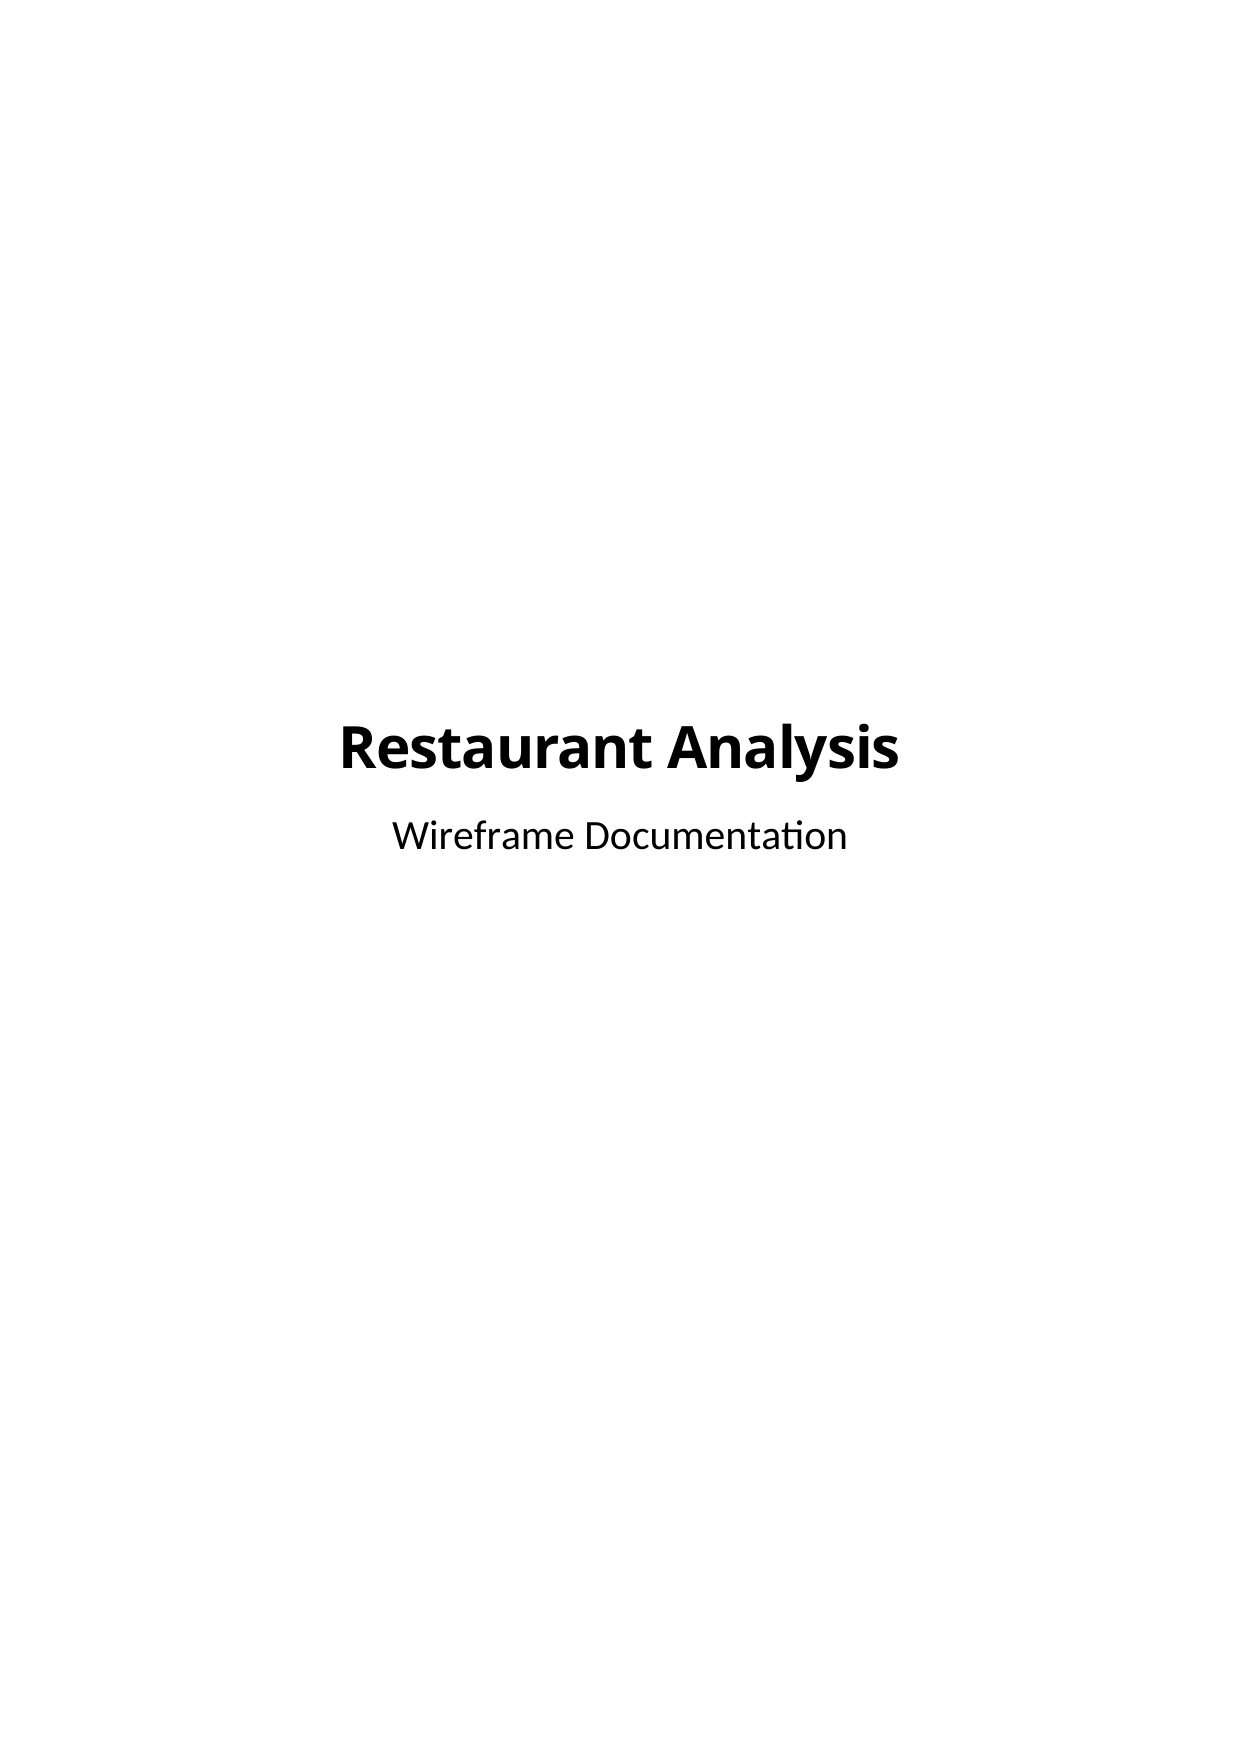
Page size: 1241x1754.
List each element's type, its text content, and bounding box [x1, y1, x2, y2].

text Wireframe Documentation [150, 809, 1090, 860]
text Restaurant Analysis [150, 706, 1090, 786]
